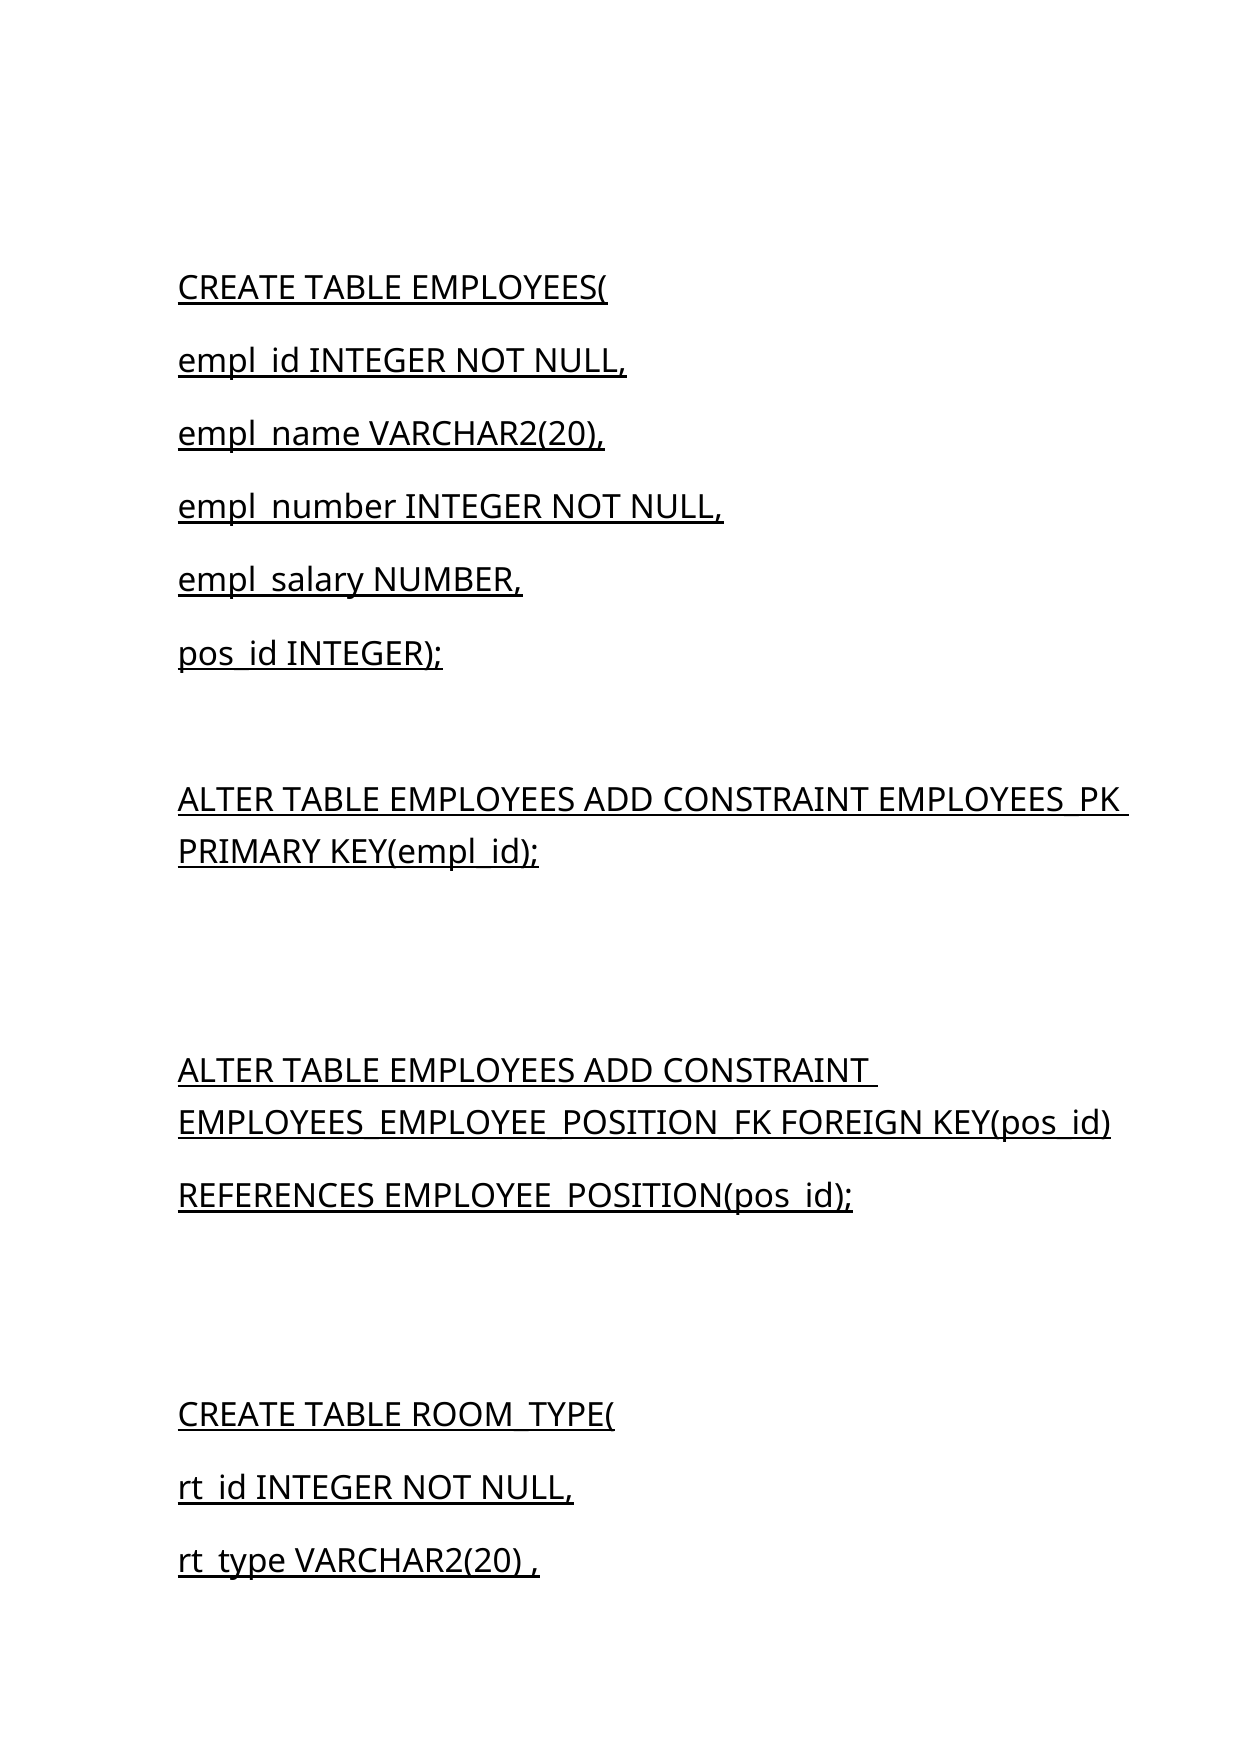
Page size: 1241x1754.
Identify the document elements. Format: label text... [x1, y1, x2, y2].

text REFERENCES EMPLOYEE_POSITION(pos_id); [177, 1172, 1152, 1217]
text CREATE TABLE EMPLOYEES( [177, 264, 1152, 309]
text ALTER TABLE EMPLOYEES ADD CONSTRAINT EMPLOYEES_PK PRIMARY KEY(empl_id); [177, 775, 1152, 873]
text pos_id INTEGER); [177, 629, 1152, 675]
text CREATE TABLE ROOM_TYPE( [177, 1391, 1152, 1436]
text empl_salary NUMBER, [177, 556, 1152, 602]
text empl_number INTEGER NOT NULL, [177, 483, 1152, 529]
text empl_name VARCHAR2(20), [177, 410, 1152, 456]
text rt_id INTEGER NOT NULL, [177, 1464, 1152, 1509]
text empl_id INTEGER NOT NULL, [177, 337, 1152, 383]
text ALTER TABLE EMPLOYEES ADD CONSTRAINT EMPLOYEES_EMPLOYEE_POSITION_FK FOREIGN KEY(pos_id) [177, 1047, 1152, 1144]
text rt_type VARCHAR2(20) , [177, 1537, 1152, 1582]
